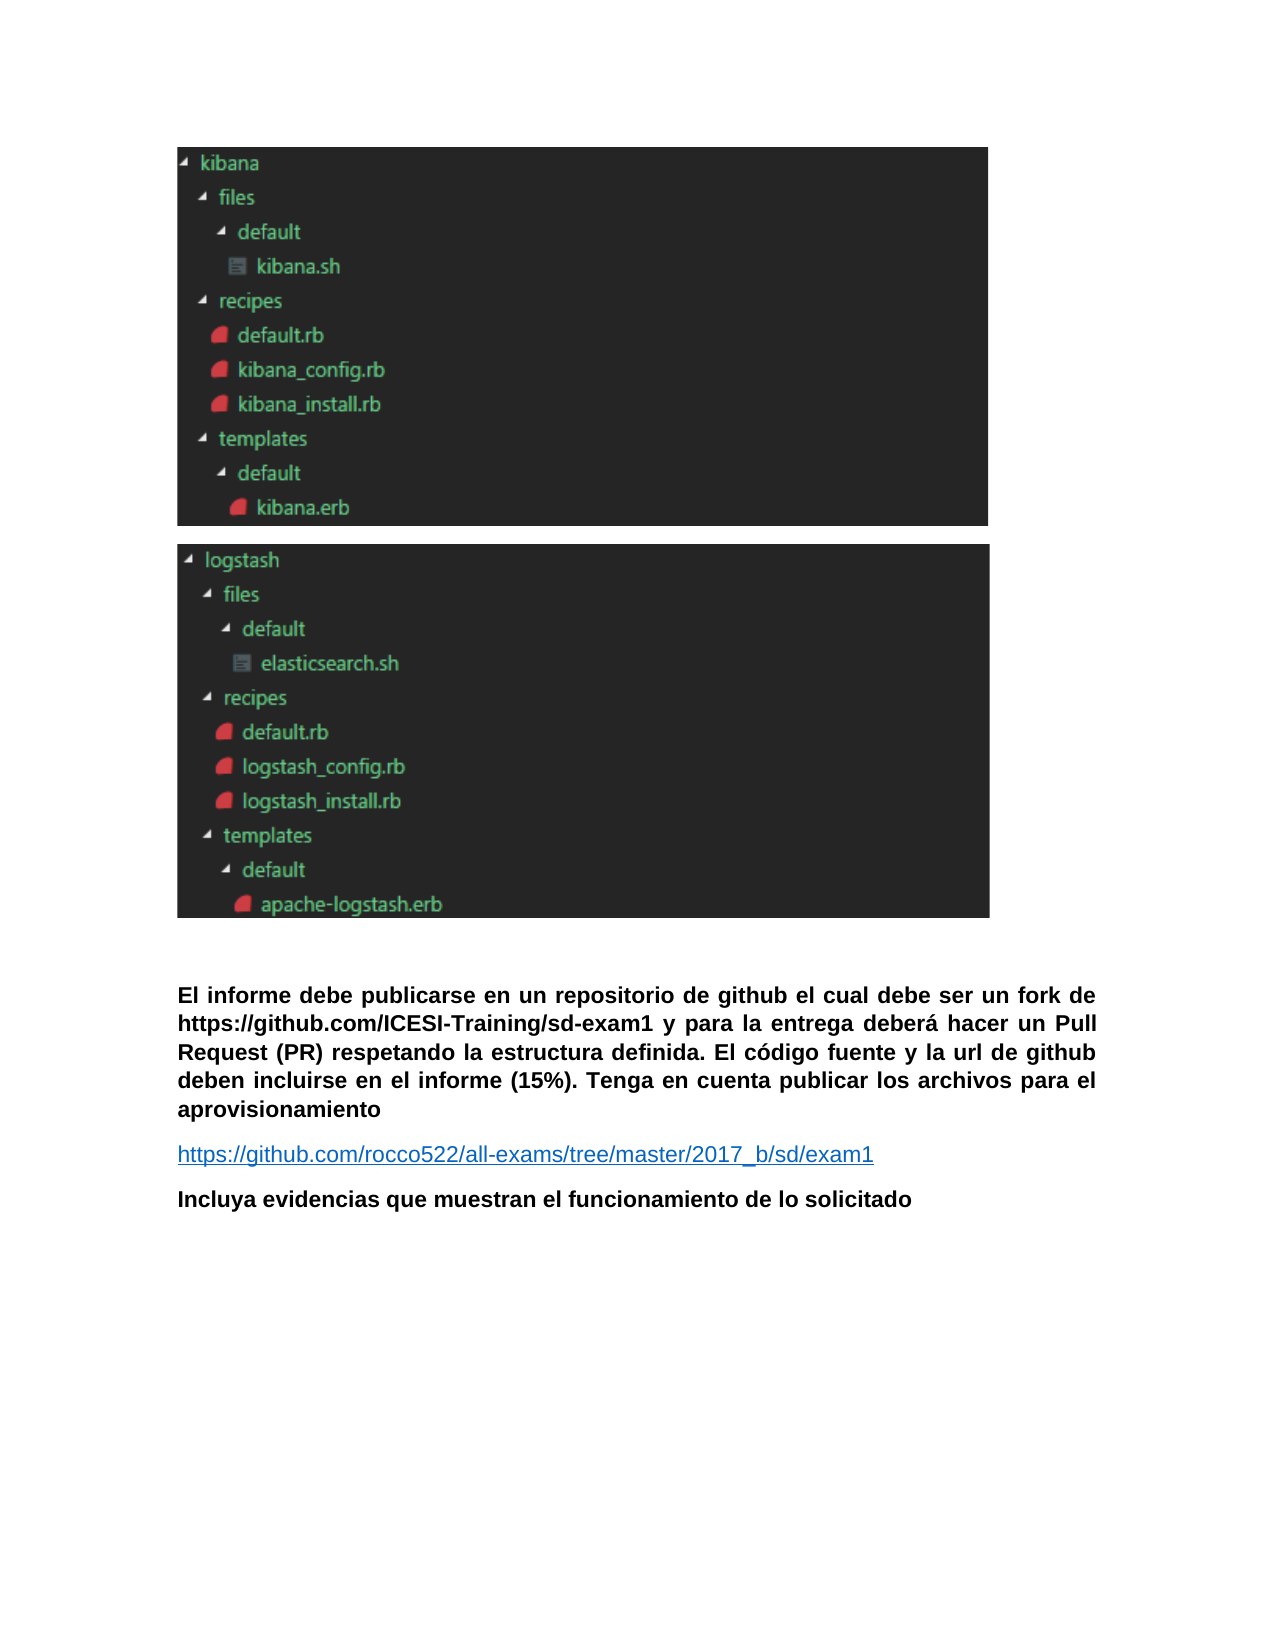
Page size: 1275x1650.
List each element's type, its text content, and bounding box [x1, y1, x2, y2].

picture [177, 544, 990, 918]
text https://github.com/rocco522/all-exams/tree/master/2017_b/sd/exam1 [177, 1141, 1098, 1167]
picture [177, 147, 989, 526]
text El informe debe publicarse en un repositorio de github el cual debe ser un fork de https://github.com/ICESI-Training/sd-exam1 y para la entrega deberá hacer un Pull Request (PR) respetando la estructura definida. El código fuente y la url de github deben incluirse en el informe (15%). Tenga en cuenta publicar los archivos para el aprovisionamiento [177, 982, 1098, 1122]
text Incluya evidencias que muestran el funcionamiento de lo solicitado [177, 1186, 1098, 1212]
